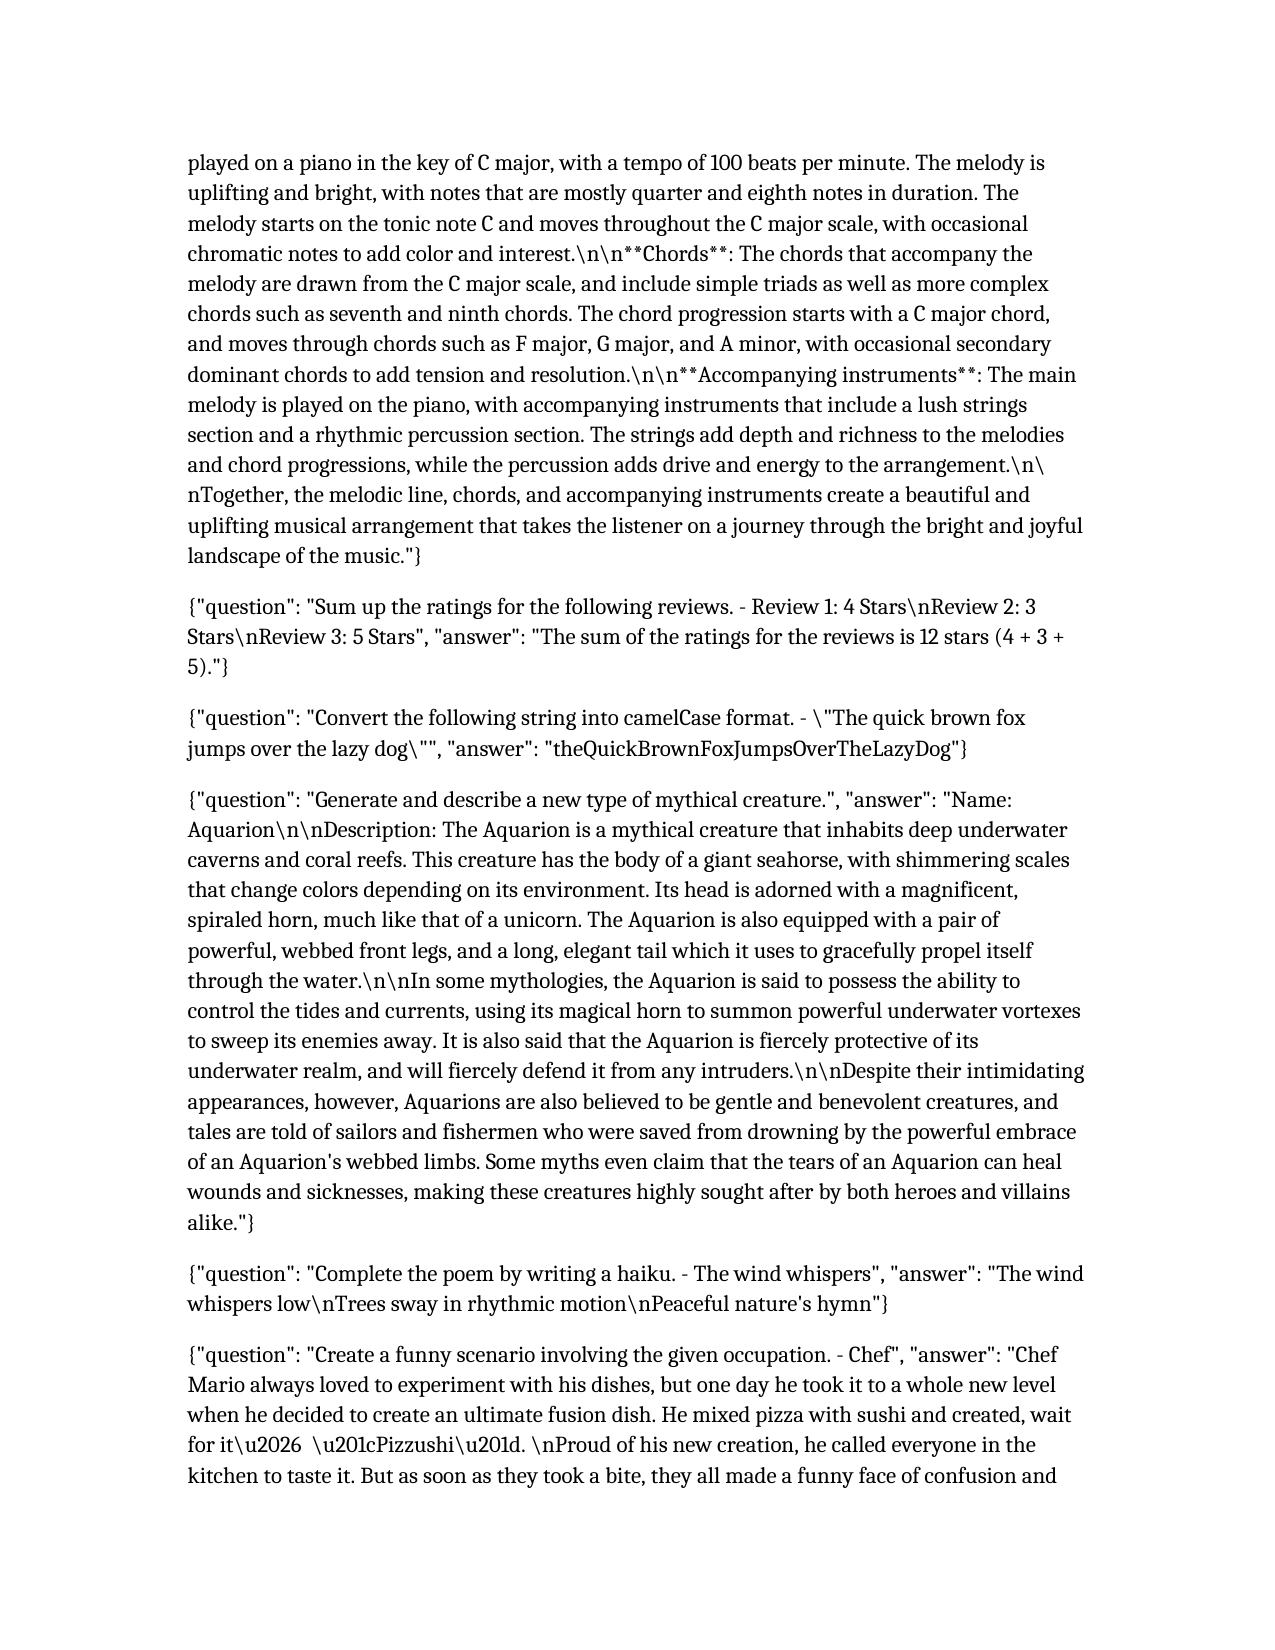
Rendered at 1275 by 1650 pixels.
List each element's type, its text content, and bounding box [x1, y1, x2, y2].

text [187, 150, 1087, 569]
text {"question": "Complete the poem by writing a haiku. - The wind whispers", "answer": "The wind whispers low\nTrees sway in rhythmic motion\nPeaceful nature's hymn"} [187, 1260, 1087, 1317]
text {"question": "Sum up the ratings for the following reviews. - Review 1: 4 Stars\nReview 2: 3 Stars\nReview 3: 5 Stars", "answer": "The sum of the ratings for the reviews is 12 stars (4 + 3 + 5)."} [187, 594, 1087, 681]
text {"question": "Generate and describe a new type of mythical creature.", "answer": "Name: Aquarion\n\nDescription: The Aquarion is a mythical creature that inhabits deep underwater caverns and coral reefs. This creature has the body of a giant seahorse, with shimmering scales that change colors depending on its environment. Its head is adorned with a magnificent, spiraled horn, much like that of a unicorn. The Aquarion is also equipped with a pair of powerful, webbed front legs, and a long, elegant tail which it uses to gracefully propel itself through the water.\n\nIn some mythologies, the Aquarion is said to possess the ability to control the tides and currents, using its magical horn to summon powerful underwater vortexes to sweep its enemies away. It is also said that the Aquarion is fiercely protective of its underwater realm, and will fiercely defend it from any intruders.\n\nDespite their intimidating appearances, however, Aquarions are also believed to be gentle and benevolent creatures, and tales are told of sailors and fishermen who were saved from drowning by the powerful embrace of an Aquarion's webbed limbs. Some myths even claim that the tears of an Aquarion can heal wounds and sicknesses, making these creatures highly sought after by both heroes and villains alike."} [187, 786, 1087, 1236]
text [187, 1342, 1087, 1489]
text {"question": "Convert the following string into camelCase format. - \"The quick brown fox jumps over the lazy dog\"", "answer": "theQuickBrownFoxJumpsOverTheLazyDog"} [187, 705, 1087, 762]
